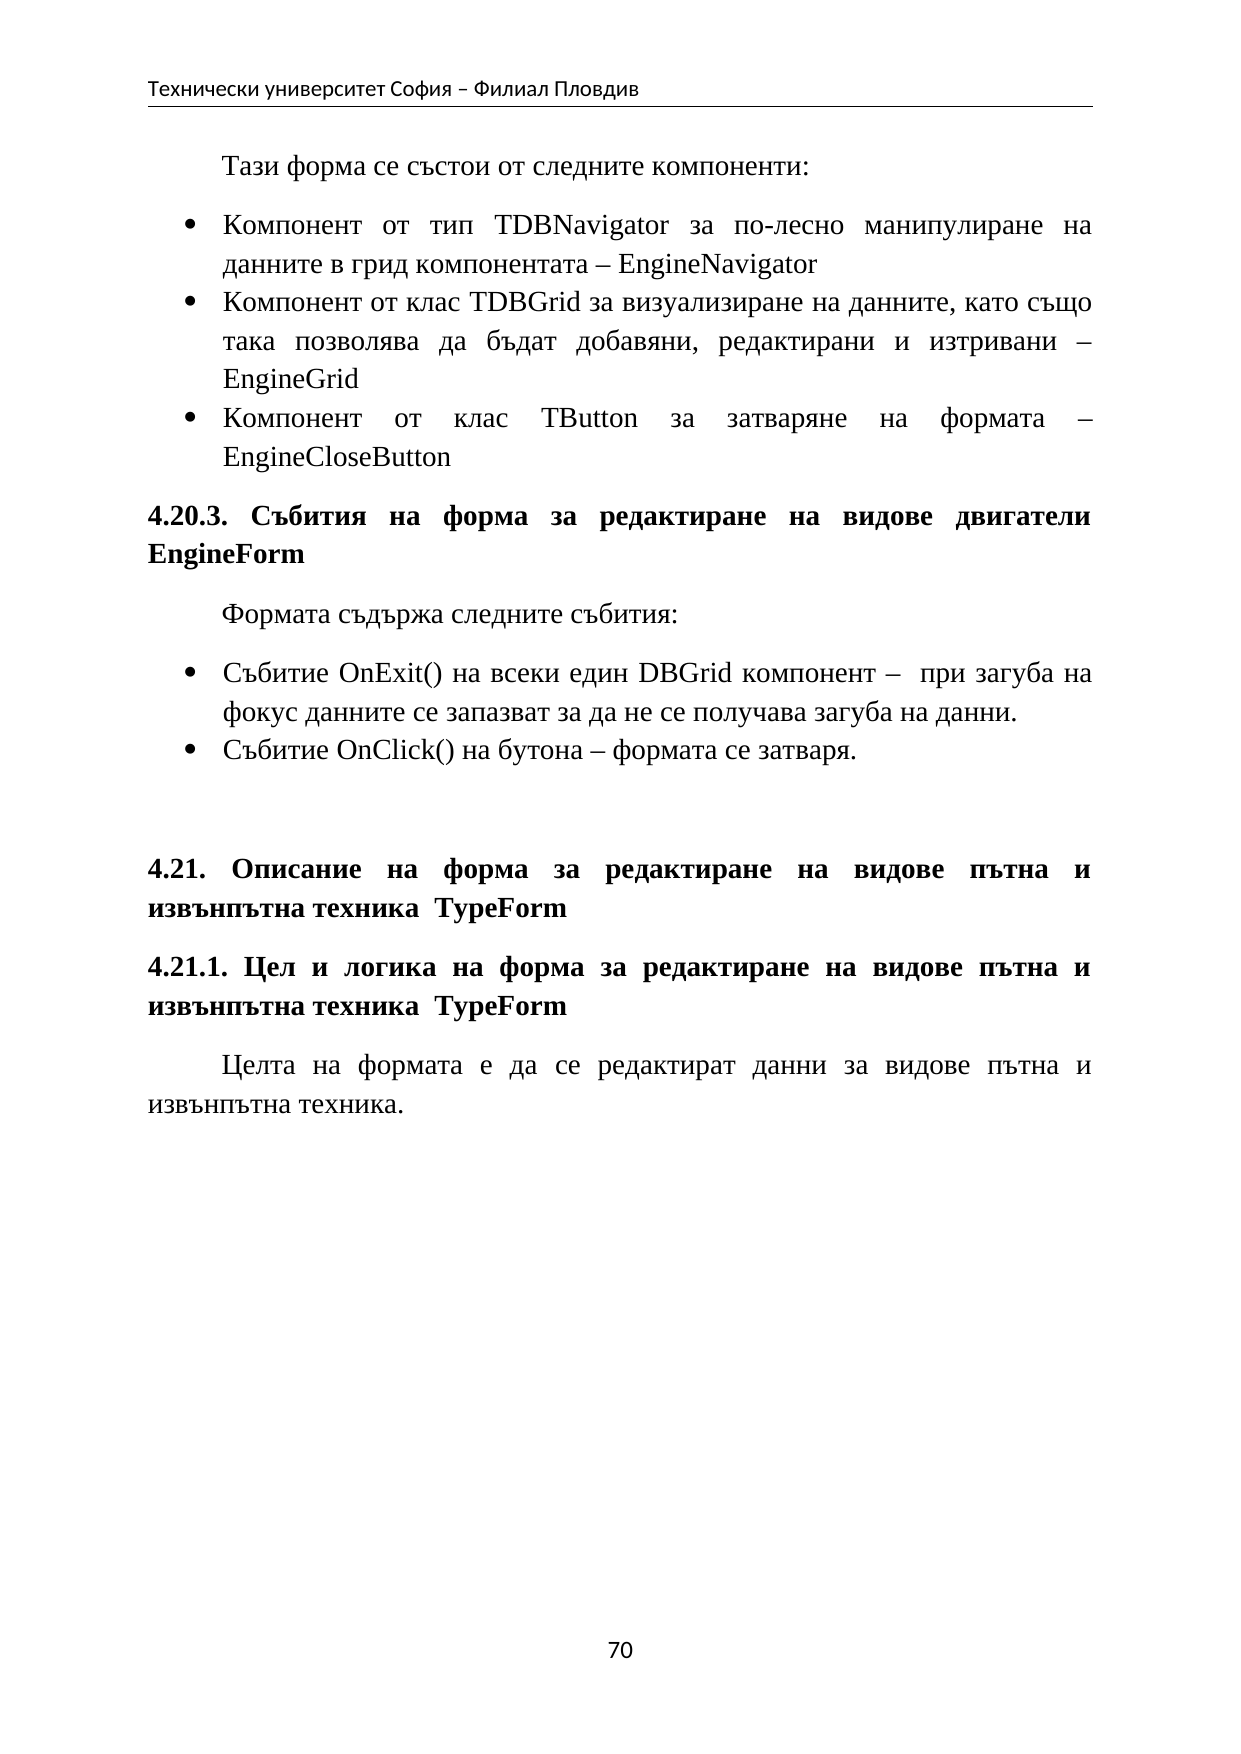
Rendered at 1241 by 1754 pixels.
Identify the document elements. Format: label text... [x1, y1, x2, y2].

text 4.21.1. Цел и логика на форма за редактиране на видове пътна и извънпътна техника TypeForm [148, 949, 1092, 1021]
list Компонент от клас TButton за затваряне на формата – EngineCloseButton [185, 400, 1092, 472]
list Събитие OnExit() на всеки един DBGrid компонент – при загуба на фокус данните се запазват за да не се получава загуба на данни. [185, 655, 1092, 727]
text 4.21. Описание на форма за редактиране на видове пътна и извънпътна техника TypeForm [148, 851, 1092, 923]
list Събитие OnClick() на бутонa – формата се затваря. [185, 732, 1092, 766]
list Компонент от тип TDBNavigator за по-лесно манипулиране на данните в грид компонентата – EngineNavigator [185, 207, 1092, 279]
text Формата съдържа следните събития: [148, 596, 1092, 629]
text Тази форма се състои от следните компоненти: [148, 148, 1092, 181]
list Компонент от клас TDBGrid за визуализиране на данните, като също така позволява да бъдат добавяни, редактирани и изтривани – EngineGrid [185, 284, 1092, 395]
text 4.20.3. Събития на форма за редактиране на видове двигатели EngineForm [148, 498, 1092, 570]
text Целта на формата е да се редактират данни за видове пътна и извънпътна техника. [148, 1047, 1092, 1119]
